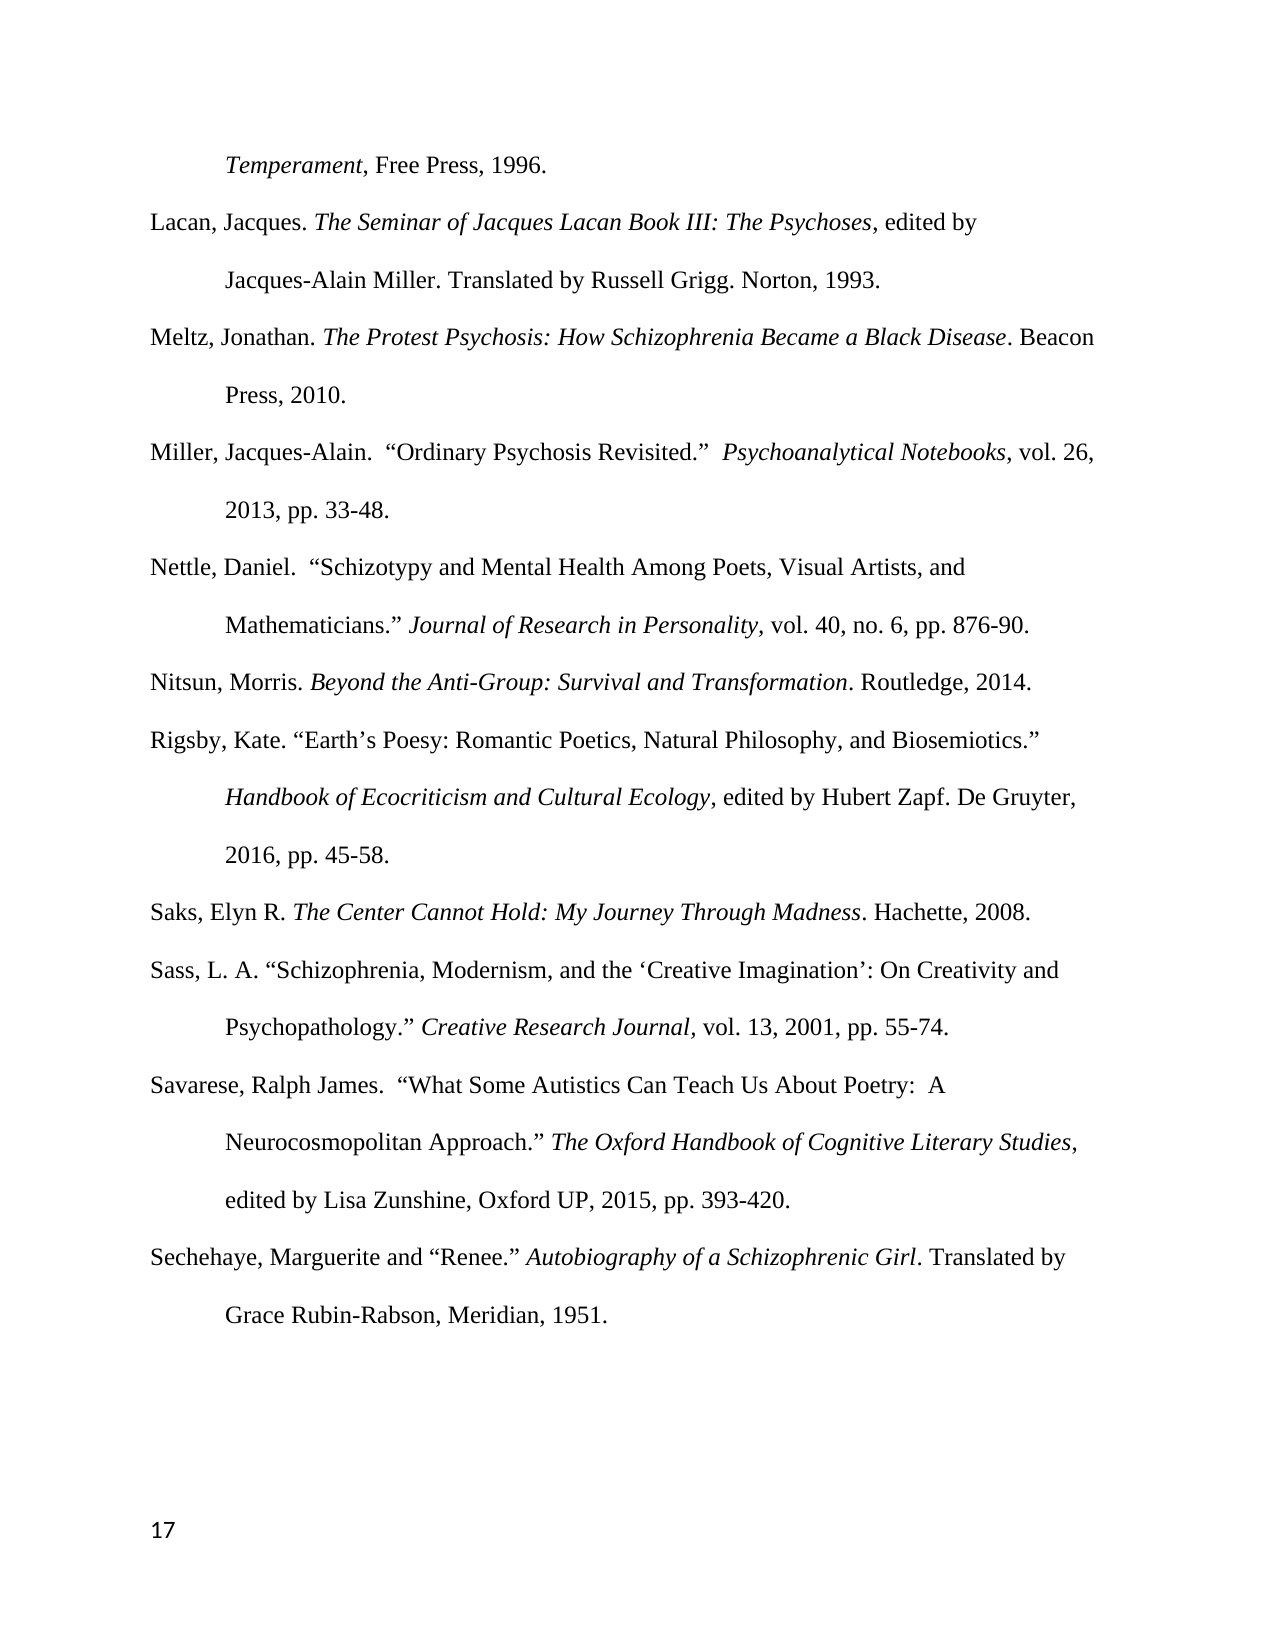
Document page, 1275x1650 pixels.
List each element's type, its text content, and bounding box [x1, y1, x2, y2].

text Mathematicians.” Journal of Research in Personality, vol. 40, no. 6, pp. 876-90. [150, 610, 1125, 639]
text Savarese, Ralph James. “What Some Autistics Can Teach Us About Poetry: A [150, 1070, 1125, 1099]
text Miller, Jacques-Alain. “Ordinary Psychosis Revisited.” Psychoanalytical Notebooks, vol. 26, [150, 437, 1125, 466]
text Neurocosmopolitan Approach.” The Oxford Handbook of Cognitive Literary Studies, [150, 1127, 1125, 1156]
text Saks, Elyn R. The Center Cannot Hold: My Journey Through Madness. Hachette, 2008. [150, 897, 1125, 926]
text Sass, L. A. “Schizophrenia, Modernism, and the ‘Creative Imagination’: On Creativity and [150, 955, 1125, 984]
text Handbook of Ecocriticism and Cultural Ecology, edited by Hubert Zapf. De Gruyter, [150, 782, 1125, 811]
text Press, 2010. [150, 380, 1125, 409]
text Nettle, Daniel. “Schizotypy and Mental Health Among Poets, Visual Artists, and [150, 552, 1125, 581]
text 2016, pp. 45-58. [150, 840, 1125, 869]
text 2013, pp. 33-48. [150, 495, 1125, 524]
text Sechehaye, Marguerite and “Renee.” Autobiography of a Schizophrenic Girl. Translated by [150, 1242, 1125, 1271]
text Temperament, Free Press, 1996. [150, 150, 1125, 179]
text Psychopathology.” Creative Research Journal, vol. 13, 2001, pp. 55-74. [150, 1012, 1125, 1041]
text Jacques-Alain Miller. Translated by Russell Grigg. Norton, 1993. [150, 265, 1125, 294]
text edited by Lisa Zunshine, Oxford UP, 2015, pp. 393-420. [150, 1185, 1125, 1214]
text Lacan, Jacques. The Seminar of Jacques Lacan Book III: The Psychoses, edited by [150, 207, 1125, 236]
text Meltz, Jonathan. The Protest Psychosis: How Schizophrenia Became a Black Disease. Beacon [150, 322, 1125, 351]
text Grace Rubin-Rabson, Meridian, 1951. [150, 1300, 1125, 1329]
text Nitsun, Morris. Beyond the Anti-Group: Survival and Transformation. Routledge, 2014. [150, 667, 1125, 696]
text Rigsby, Kate. “Earth’s Poesy: Romantic Poetics, Natural Philosophy, and Biosemiotics.” [150, 725, 1125, 754]
